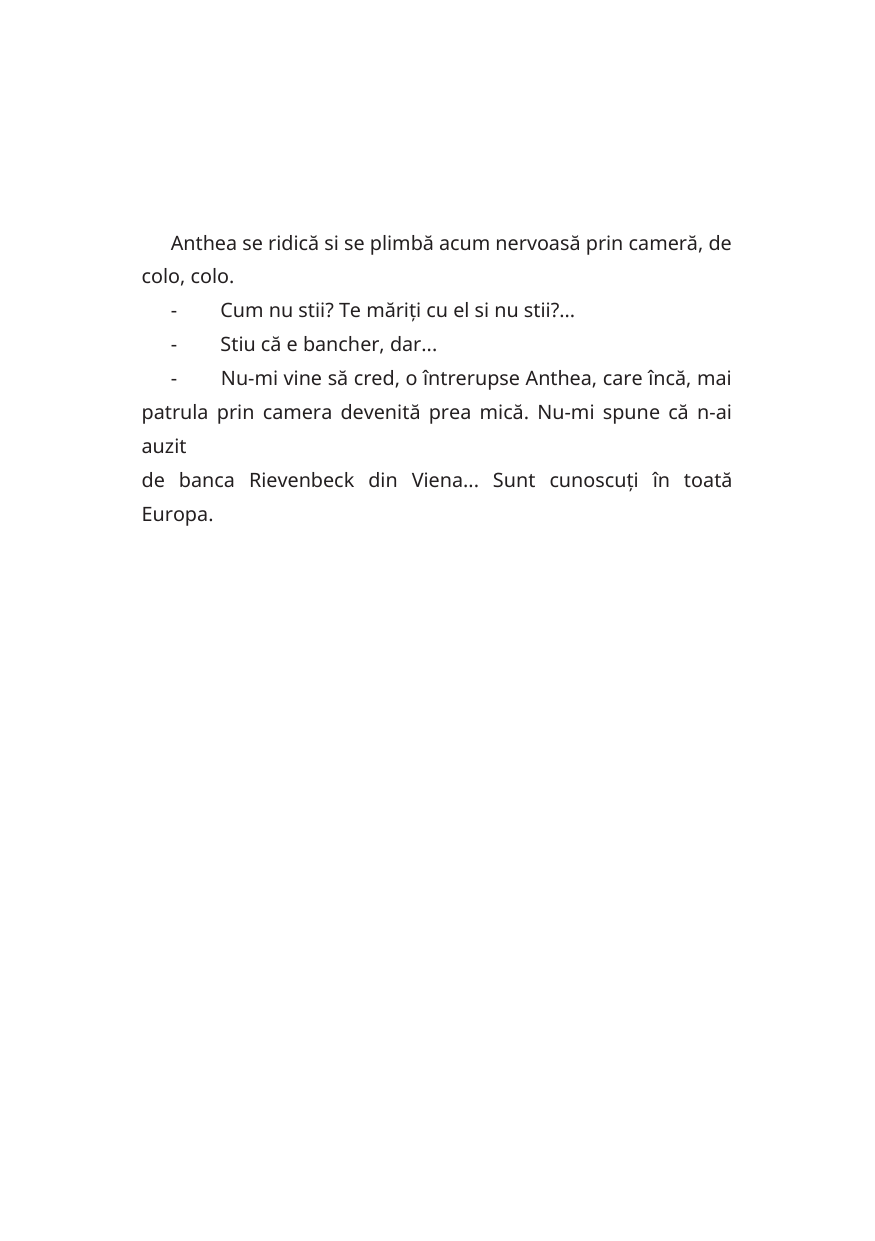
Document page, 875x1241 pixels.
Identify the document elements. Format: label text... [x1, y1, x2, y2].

list Cum nu stii? Te măriţi cu el si nu stii?... [141, 291, 735, 325]
list Stiu că e bancher, dar... [141, 325, 735, 359]
text Anthea se ridică si se plimbă acum nervoasă prin cameră, de colo, colo. [141, 223, 733, 291]
list Nu-mi vine să cred, o întrerupse Anthea, care încă, mai patrula prin camera devenită prea mică. Nu-mi spune că n-ai auzit de banca Rievenbeck din Viena... Sunt cunoscuţi în toată Europa. [141, 359, 733, 528]
